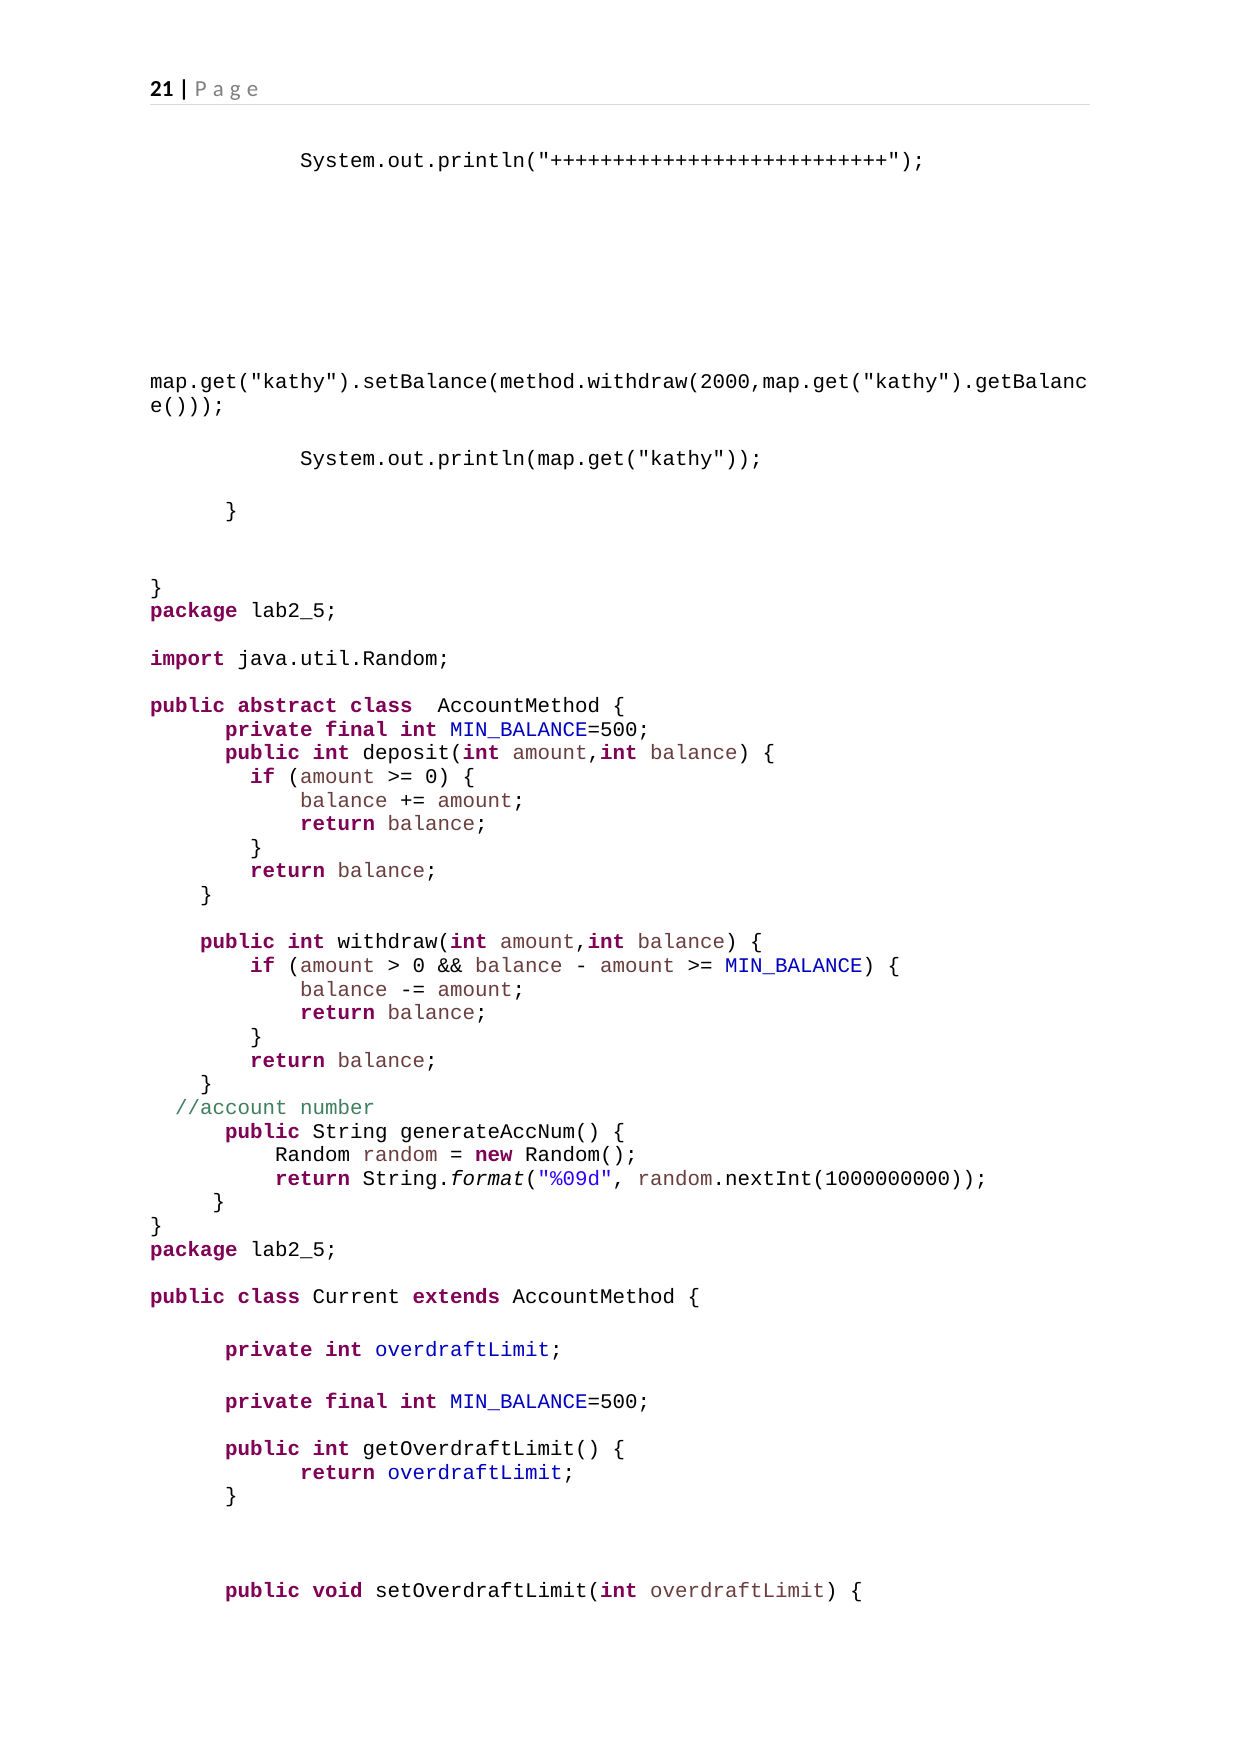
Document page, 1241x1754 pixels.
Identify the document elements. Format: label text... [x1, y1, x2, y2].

text public void setOverdraftLimit(int overdraftLimit) { [150, 1580, 1090, 1604]
text import java.util.Random; [150, 648, 1090, 671]
text return balance; [150, 813, 1090, 837]
text } [150, 1026, 1090, 1050]
text System.out.println("+++++++++++++++++++++++++++"); [150, 150, 1090, 174]
text Random random = new Random(); [150, 1144, 1090, 1168]
text public int deposit(int amount,int balance) { [150, 742, 1090, 766]
text public class Current extends AccountMethod { [150, 1286, 1090, 1310]
text private final int MIN_BALANCE=500; [150, 1391, 1090, 1414]
text balance -= amount; [150, 979, 1090, 1002]
text System.out.println(map.get("kathy")); [150, 447, 1090, 471]
text } [150, 1073, 1090, 1097]
text balance += amount; [150, 789, 1090, 813]
text public String generateAccNum() { [150, 1121, 1090, 1144]
text } [150, 577, 1090, 600]
text return String.format("%09d", random.nextInt(1000000000)); [150, 1168, 1090, 1192]
text } [150, 1192, 1090, 1215]
text if (amount > 0 && balance - amount >= MIN_BALANCE) { [150, 955, 1090, 979]
text } [150, 500, 1090, 524]
text //account number [150, 1097, 1090, 1121]
text public abstract class AccountMethod { [150, 695, 1090, 719]
text return balance; [150, 861, 1090, 884]
text if (amount >= 0) { [150, 766, 1090, 789]
text } [150, 884, 1090, 908]
text private int overdraftLimit; [150, 1338, 1090, 1362]
text package lab2_5; [150, 1239, 1090, 1262]
text public int getOverdraftLimit() { [150, 1438, 1090, 1462]
text return balance; [150, 1050, 1090, 1073]
text return overdraftLimit; [150, 1462, 1090, 1486]
text map.get("kathy").setBalance(method.withdraw(2000,map.get("kathy").getBalance())); [150, 319, 1090, 418]
text } [150, 1486, 1090, 1509]
text } [150, 837, 1090, 861]
text public int withdraw(int amount,int balance) { [150, 931, 1090, 955]
text } [150, 1215, 1090, 1239]
text private final int MIN_BALANCE=500; [150, 719, 1090, 742]
text return balance; [150, 1002, 1090, 1026]
text package lab2_5; [150, 600, 1090, 624]
